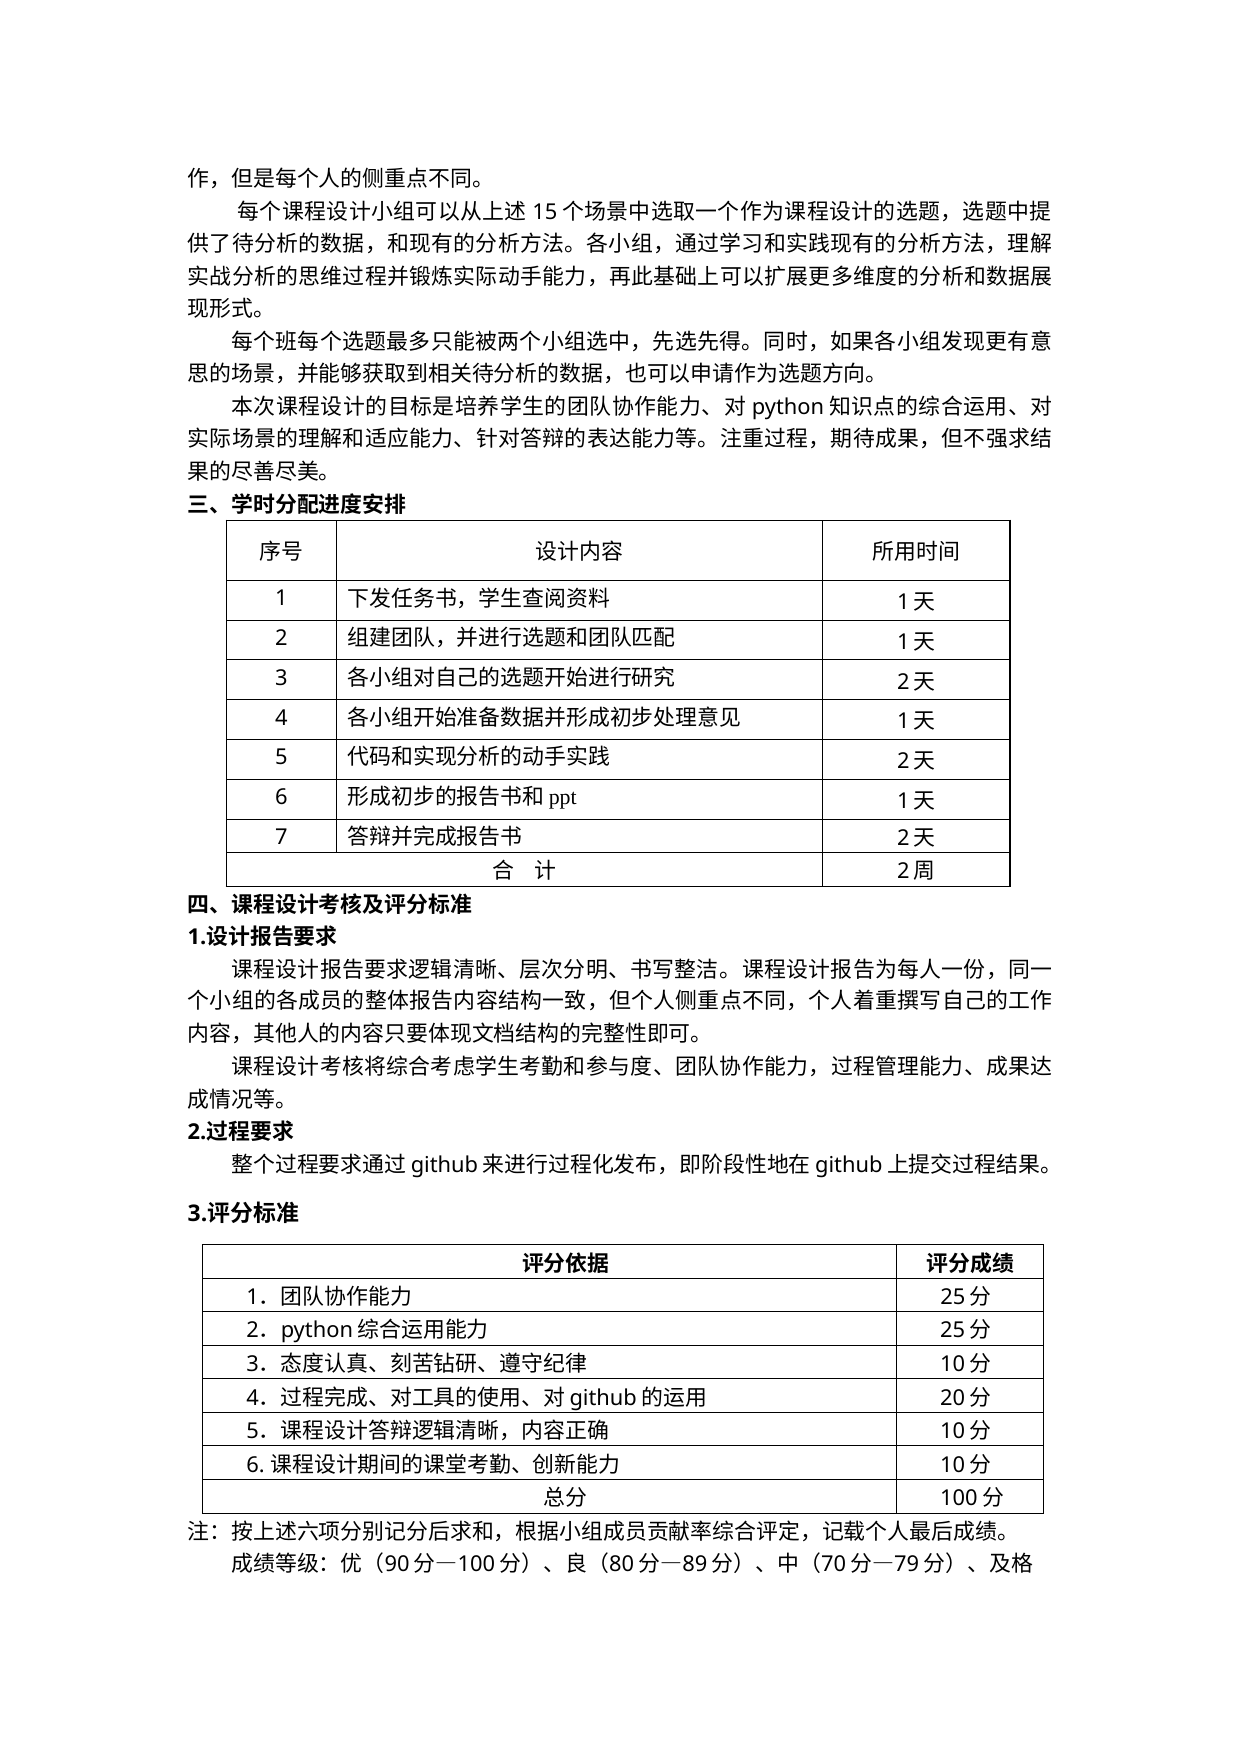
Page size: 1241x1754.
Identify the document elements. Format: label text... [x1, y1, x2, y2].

table_cell 1天 [823, 581, 1009, 619]
table_cell 2天 [823, 820, 1009, 852]
table_cell 3 [227, 660, 336, 699]
text 课程设计报告要求逻辑清晰、层次分明、书写整洁。课程设计报告为每人一份，同一个小组的各成员的整体报告内容结构一致，但个人侧重点不同，个人着重撰写自己的工作内容，其他人的内容只要体现文档结构的完整性即可。 [187, 952, 1053, 1049]
table_header 设计内容 [337, 521, 822, 580]
table_cell 2天 [823, 740, 1009, 779]
text 整个过程要求通过github来进行过程化发布，即阶段性地在github上提交过程结果。 [187, 1147, 1053, 1179]
table_cell 1 [227, 581, 336, 619]
table_cell 1天 [823, 621, 1009, 659]
table_cell 2周 [823, 853, 1009, 886]
table_cell 10分 [897, 1446, 1043, 1479]
table_cell 3．态度认真、刻苦钻研、遵守纪律 [203, 1346, 896, 1378]
table_cell 10分 [897, 1346, 1043, 1378]
table_cell 4．过程完成、对工具的使用、对github的运用 [203, 1379, 896, 1412]
table_header 评分成绩 [897, 1245, 1043, 1278]
table_cell 25分 [897, 1312, 1043, 1345]
table_cell 10分 [897, 1413, 1043, 1445]
table_cell 5．课程设计答辩逻辑清晰，内容正确 [203, 1413, 896, 1445]
table_cell 各小组开始准备数据并形成初步处理意见 [337, 700, 822, 739]
table_cell 1天 [823, 700, 1009, 739]
text 3.评分标准 [187, 1179, 1053, 1244]
table_cell 2．python综合运用能力 [203, 1312, 896, 1345]
table_cell 20分 [897, 1379, 1043, 1412]
table_cell 形成初步的报告书和ppt [337, 780, 822, 818]
table_cell 2天 [823, 660, 1009, 699]
table_cell 100分 [897, 1480, 1043, 1512]
table_cell 1．团队协作能力 [203, 1279, 896, 1311]
text 注：按上述六项分别记分后求和，根据小组成员贡献率综合评定，记载个人最后成绩。 [187, 1513, 1053, 1546]
text 课程设计考核将综合考虑学生考勤和参与度、团队协作能力，过程管理能力、成果达成情况等。 [187, 1049, 1053, 1114]
table_cell 5 [227, 740, 336, 779]
text 四、课程设计考核及评分标准 [187, 887, 1053, 919]
text 本次课程设计的目标是培养学生的团队协作能力、对python知识点的综合运用、对实际场景的理解和适应能力、针对答辩的表达能力等。注重过程，期待成果，但不强求结果的尽善尽美。 [187, 389, 1053, 487]
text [187, 162, 1053, 194]
text 每个课程设计小组可以从上述15个场景中选取一个作为课程设计的选题，选题中提供了待分析的数据，和现有的分析方法。各小组，通过学习和实践现有的分析方法，理解实战分析的思维过程并锻炼实际动手能力，再此基础上可以扩展更多维度的分析和数据展现形式。 [187, 194, 1053, 324]
table_cell 25分 [897, 1279, 1043, 1311]
table_cell 答辩并完成报告书 [337, 820, 822, 852]
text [187, 1546, 1053, 1578]
table_cell 合 计 [227, 853, 822, 886]
table_cell 6. 课程设计期间的课堂考勤、创新能力 [203, 1446, 896, 1479]
table_cell 7 [227, 820, 336, 852]
table_cell 各小组对自己的选题开始进行研究 [337, 660, 822, 699]
text 2.过程要求 [187, 1114, 1053, 1147]
table_header 序号 [227, 521, 336, 580]
table_header 评分依据 [203, 1245, 896, 1278]
table_header 所用时间 [823, 521, 1009, 580]
table_cell 6 [227, 780, 336, 818]
text 三、学时分配进度安排 [187, 487, 1053, 519]
table_cell 2 [227, 621, 336, 659]
text 每个班每个选题最多只能被两个小组选中，先选先得。同时，如果各小组发现更有意思的场景，并能够获取到相关待分析的数据，也可以申请作为选题方向。 [187, 324, 1053, 389]
table_cell 总分 [203, 1480, 896, 1512]
table_cell 代码和实现分析的动手实践 [337, 740, 822, 779]
table_cell 4 [227, 700, 336, 739]
table_cell 下发任务书，学生查阅资料 [337, 581, 822, 619]
table_cell 组建团队，并进行选题和团队匹配 [337, 621, 822, 659]
table_cell 1天 [823, 780, 1009, 818]
text 1.设计报告要求 [187, 919, 1053, 952]
